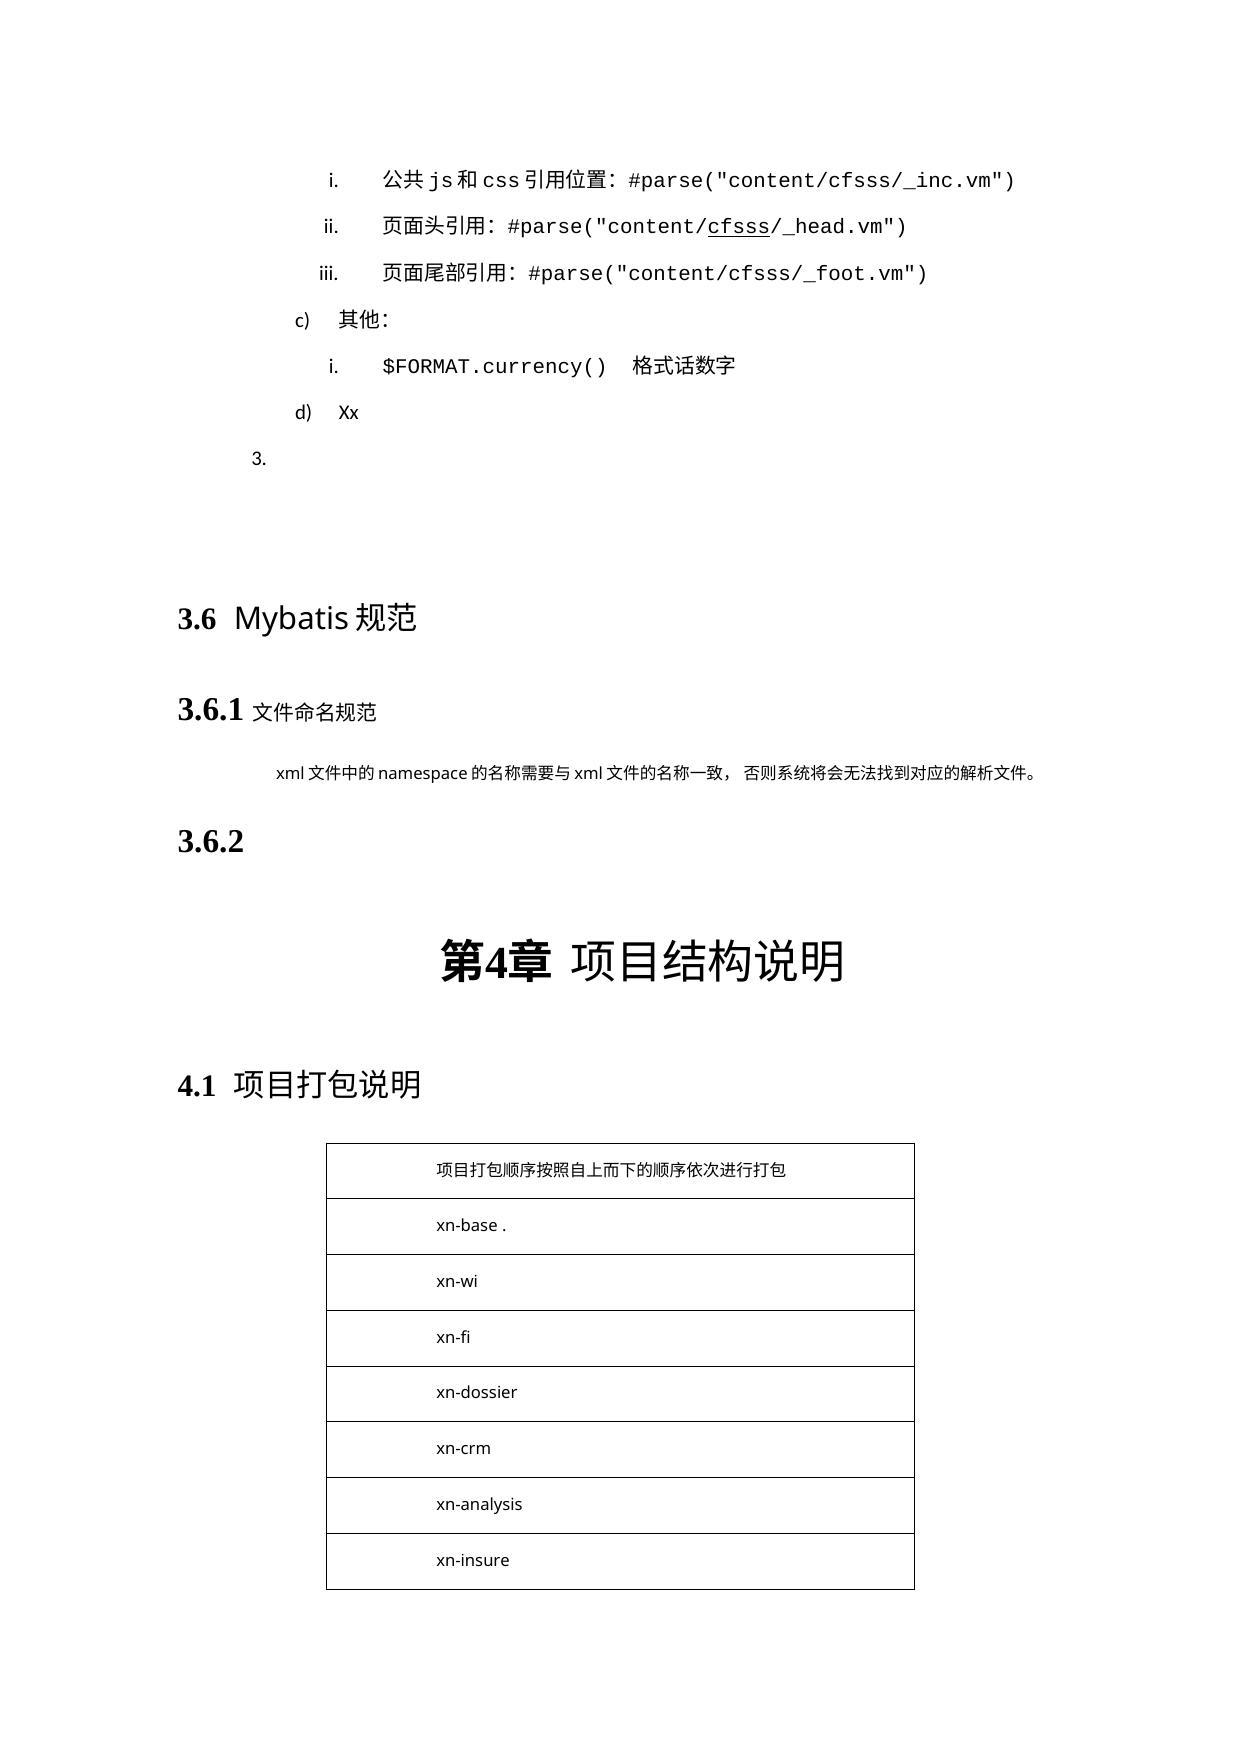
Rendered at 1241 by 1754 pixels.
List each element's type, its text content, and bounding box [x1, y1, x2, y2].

table_cell xn-analysis [327, 1478, 914, 1533]
table_cell xn-insure [327, 1534, 914, 1588]
list 公共js和css引用位置：#parse("content/cfsss/_inc.vm") [338, 162, 1063, 194]
table_cell xn-base . [327, 1199, 914, 1254]
subtitle 项目结构说明 [0, 910, 1063, 1008]
table_cell xn-wi [327, 1255, 914, 1310]
list Xx [295, 395, 1063, 428]
subtitle Mybatis规范 [177, 583, 1063, 648]
table_cell xn-fi [327, 1311, 914, 1366]
list 其他： [295, 302, 1063, 334]
table_header 项目打包顺序按照自上而下的顺序依次进行打包 [327, 1144, 914, 1198]
list $FORMAT.currency() 格式话数字 [338, 349, 1063, 381]
list 页面头引用：#parse("content/cfsss/_head.vm") [338, 209, 1063, 241]
text xml文件中的namespace的名称需要与xml文件的名称一致， 否则系统将会无法找到对应的解析文件。 [276, 756, 1063, 789]
table_cell xn-dossier [327, 1367, 914, 1421]
subtitle 项目打包说明 [177, 1050, 1063, 1115]
list 页面尾部引用：#parse("content/cfsss/_foot.vm") [338, 255, 1063, 288]
subtitle 文件命名规范 [177, 676, 1063, 741]
table_cell xn-crm [327, 1422, 914, 1477]
